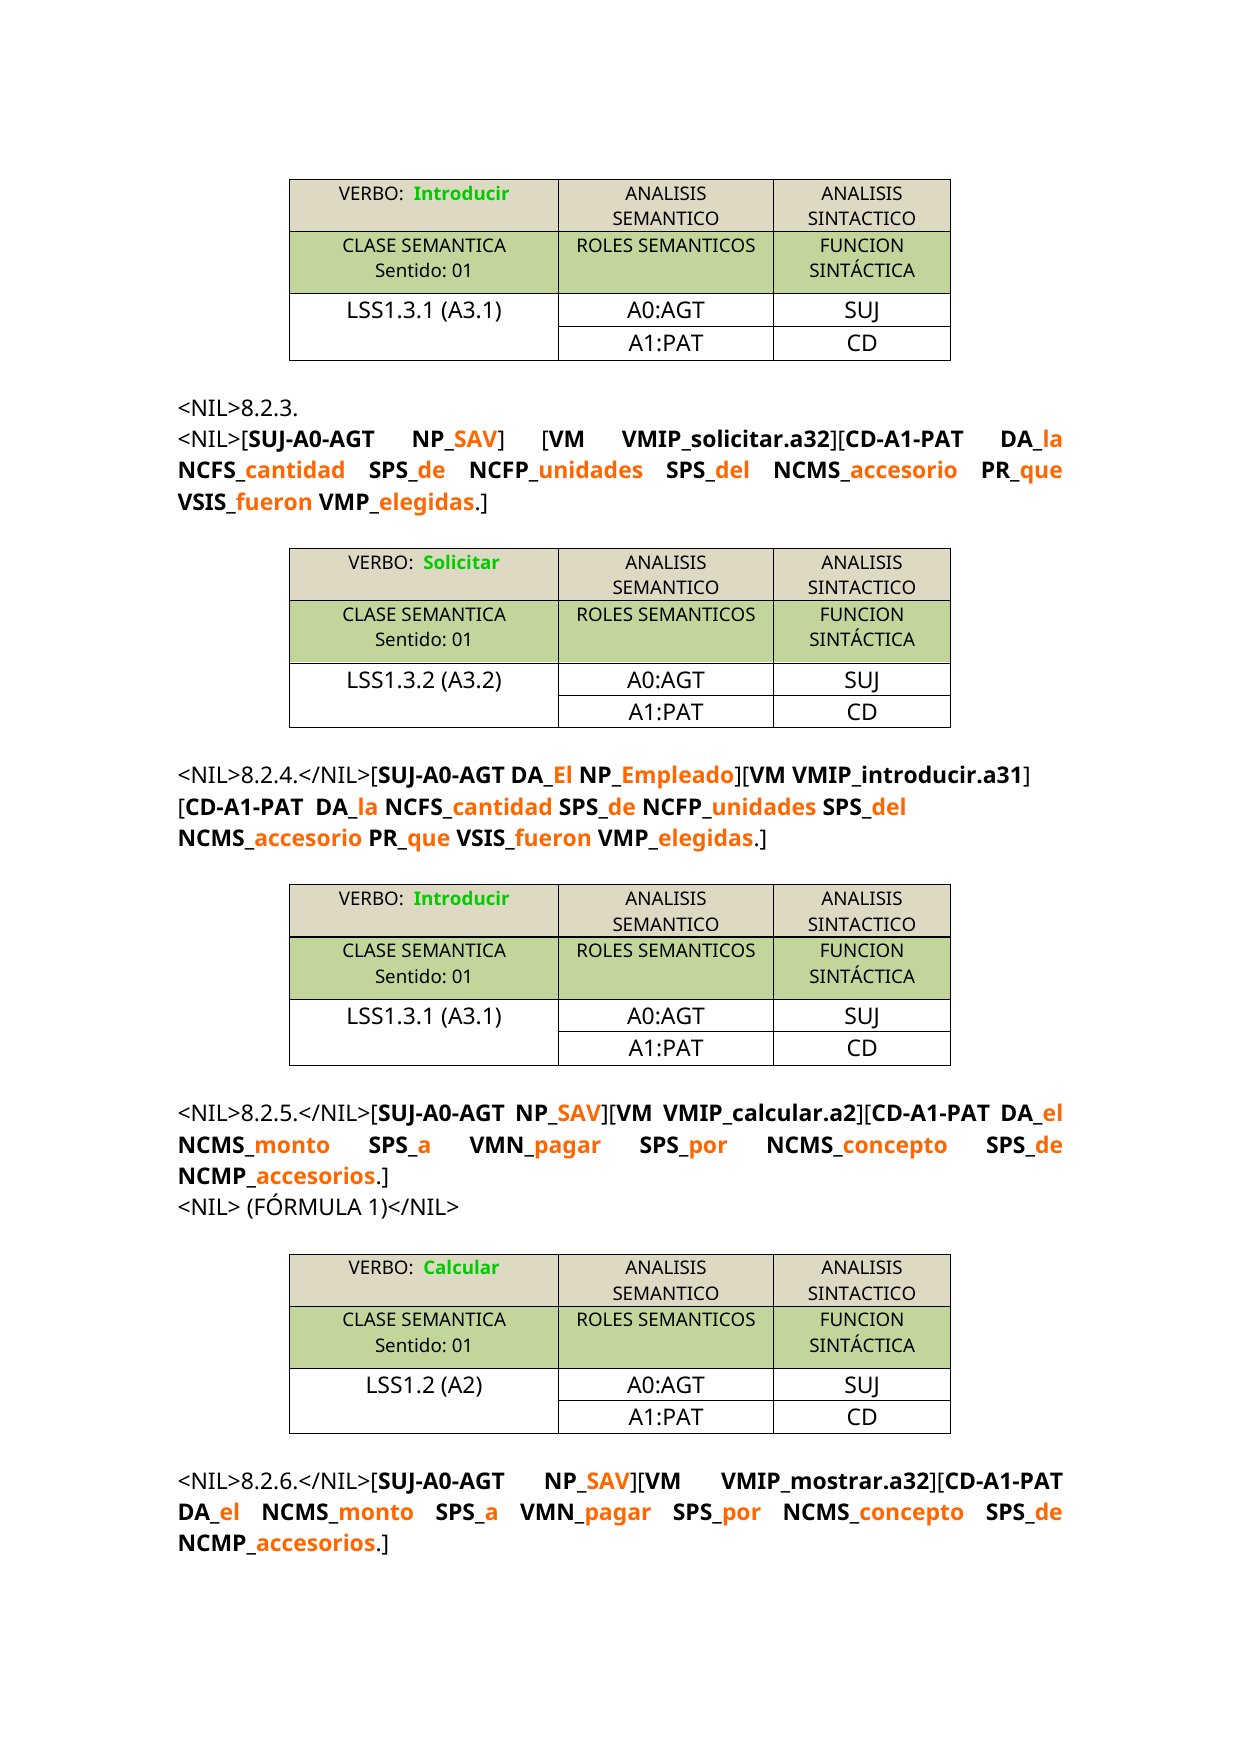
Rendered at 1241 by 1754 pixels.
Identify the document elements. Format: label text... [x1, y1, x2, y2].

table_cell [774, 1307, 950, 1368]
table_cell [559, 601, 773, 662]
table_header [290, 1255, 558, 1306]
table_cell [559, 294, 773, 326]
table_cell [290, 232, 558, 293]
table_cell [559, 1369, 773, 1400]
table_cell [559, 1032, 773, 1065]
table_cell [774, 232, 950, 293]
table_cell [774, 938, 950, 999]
text <NIL>8.2.4.</NIL>[SUJ-A0-AGT DA_El NP_Empleado][VM VMIP_introducir.a31] [CD-A1-PAT DA_la NCFS_cantidad SPS_de NCFP_unidades SPS_del NCMS_accesorio PR_que VSIS_fueron VMP_elegidas.] [177, 759, 1063, 853]
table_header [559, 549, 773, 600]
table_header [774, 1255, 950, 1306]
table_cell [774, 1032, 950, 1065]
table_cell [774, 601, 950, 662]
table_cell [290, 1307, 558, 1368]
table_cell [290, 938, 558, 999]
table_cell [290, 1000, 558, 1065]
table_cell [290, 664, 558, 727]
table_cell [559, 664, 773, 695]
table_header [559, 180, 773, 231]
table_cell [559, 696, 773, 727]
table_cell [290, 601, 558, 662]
text <NIL>8.2.5.</NIL>[SUJ-A0-AGT NP_SAV][VM VMIP_calcular.a2][CD-A1-PAT DA_el NCMS_monto SPS_a VMN_pagar SPS_por NCMS_concepto SPS_de NCMP_accesorios.] [177, 1097, 1063, 1191]
text <NIL> (FÓRMULA 1)</NIL> [177, 1191, 1063, 1222]
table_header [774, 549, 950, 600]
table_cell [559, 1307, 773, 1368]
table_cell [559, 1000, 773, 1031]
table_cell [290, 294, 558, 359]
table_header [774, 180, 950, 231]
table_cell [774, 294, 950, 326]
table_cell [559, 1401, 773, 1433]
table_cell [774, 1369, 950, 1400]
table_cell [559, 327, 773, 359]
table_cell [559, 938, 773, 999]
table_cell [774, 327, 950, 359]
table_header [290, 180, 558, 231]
text <NIL>8.2.3. [177, 392, 1063, 423]
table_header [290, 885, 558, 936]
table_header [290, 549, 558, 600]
text <NIL>8.2.6.</NIL>[SUJ-A0-AGT NP_SAV][VM VMIP_mostrar.a32][CD-A1-PAT DA_el NCMS_monto SPS_a VMN_pagar SPS_por NCMS_concepto SPS_de NCMP_accesorios.] [177, 1465, 1063, 1559]
text <NIL>[SUJ-A0-AGT NP_SAV] [VM VMIP_solicitar.a32][CD-A1-PAT DA_la NCFS_cantidad SPS_de NCFP_unidades SPS_del NCMS_accesorio PR_que VSIS_fueron VMP_elegidas.] [177, 423, 1063, 517]
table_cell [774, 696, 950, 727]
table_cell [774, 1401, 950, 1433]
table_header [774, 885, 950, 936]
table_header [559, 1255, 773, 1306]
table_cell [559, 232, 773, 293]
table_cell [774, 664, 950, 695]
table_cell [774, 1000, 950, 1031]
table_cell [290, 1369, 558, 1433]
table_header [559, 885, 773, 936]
